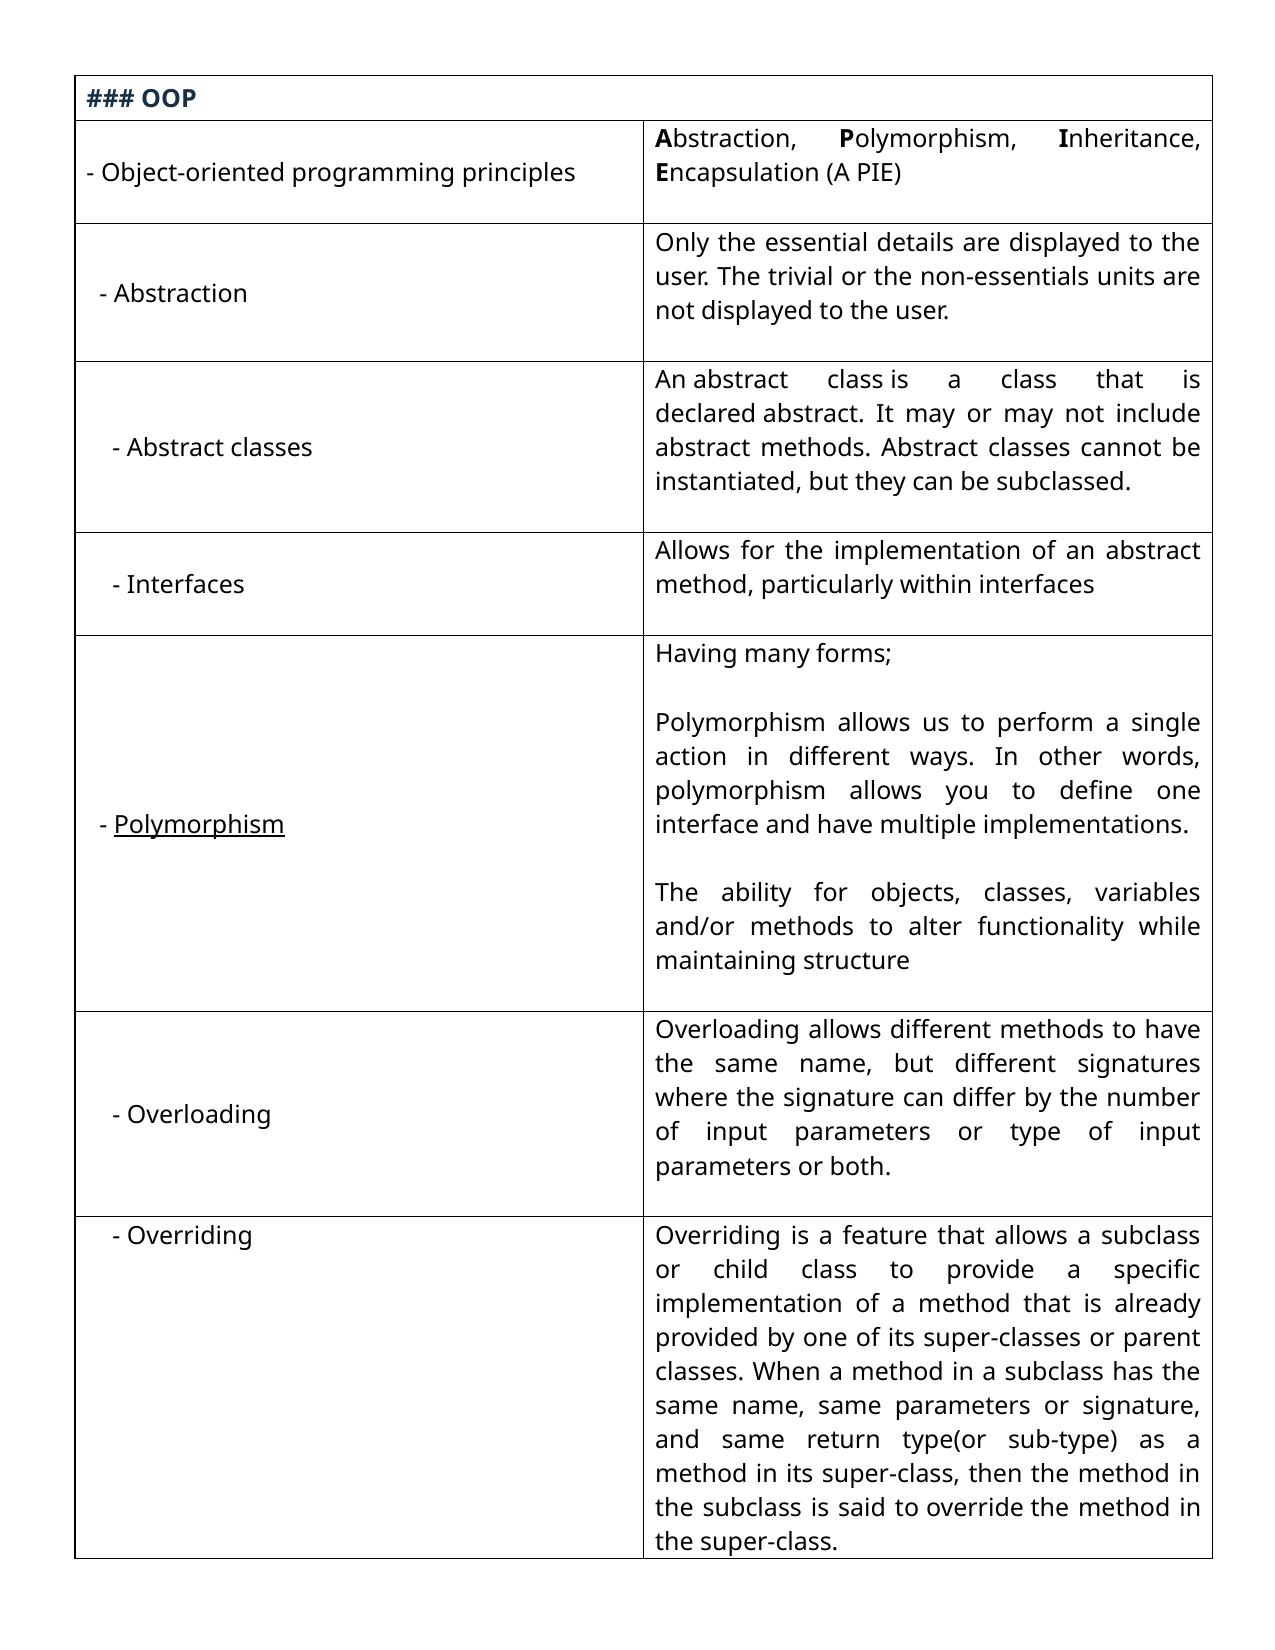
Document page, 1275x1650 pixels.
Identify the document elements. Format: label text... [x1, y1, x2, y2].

table_cell - Overloading [76, 1012, 643, 1216]
table_cell - Overriding [76, 1217, 643, 1558]
table_cell - Object-oriented programming principles [76, 121, 643, 223]
table_cell Overloading allows different methods to have the same name, but different signatures where the signature can differ by the number of input parameters or type of input parameters or both. [644, 1012, 1212, 1216]
table_cell - Polymorphism [76, 636, 643, 1011]
table_cell Abstraction, Polymorphism, Inheritance, Encapsulation (A PIE) [644, 121, 1212, 223]
table_cell Only the essential details are displayed to the user. The trivial or the non-essentials units are not displayed to the user. [644, 224, 1212, 361]
table_cell An abstract class is a class that is declared abstract. It may or may not include abstract methods. Abstract classes cannot be instantiated, but they can be subclassed. [644, 362, 1212, 532]
table_cell - Abstract classes [76, 362, 643, 532]
table_cell ### OOP [76, 76, 1212, 120]
table_cell Allows for the implementation of an abstract method, particularly within interfaces [644, 533, 1212, 635]
table_cell - Abstraction [76, 224, 643, 361]
table_cell - Interfaces [76, 533, 643, 635]
table_cell Having many forms; Polymorphism allows us to perform a single action in different ways. In other words, polymorphism allows you to define one interface and have multiple implementations. The ability for objects, classes, variables and/or methods to alter functionality while maintaining structure [644, 636, 1212, 1011]
